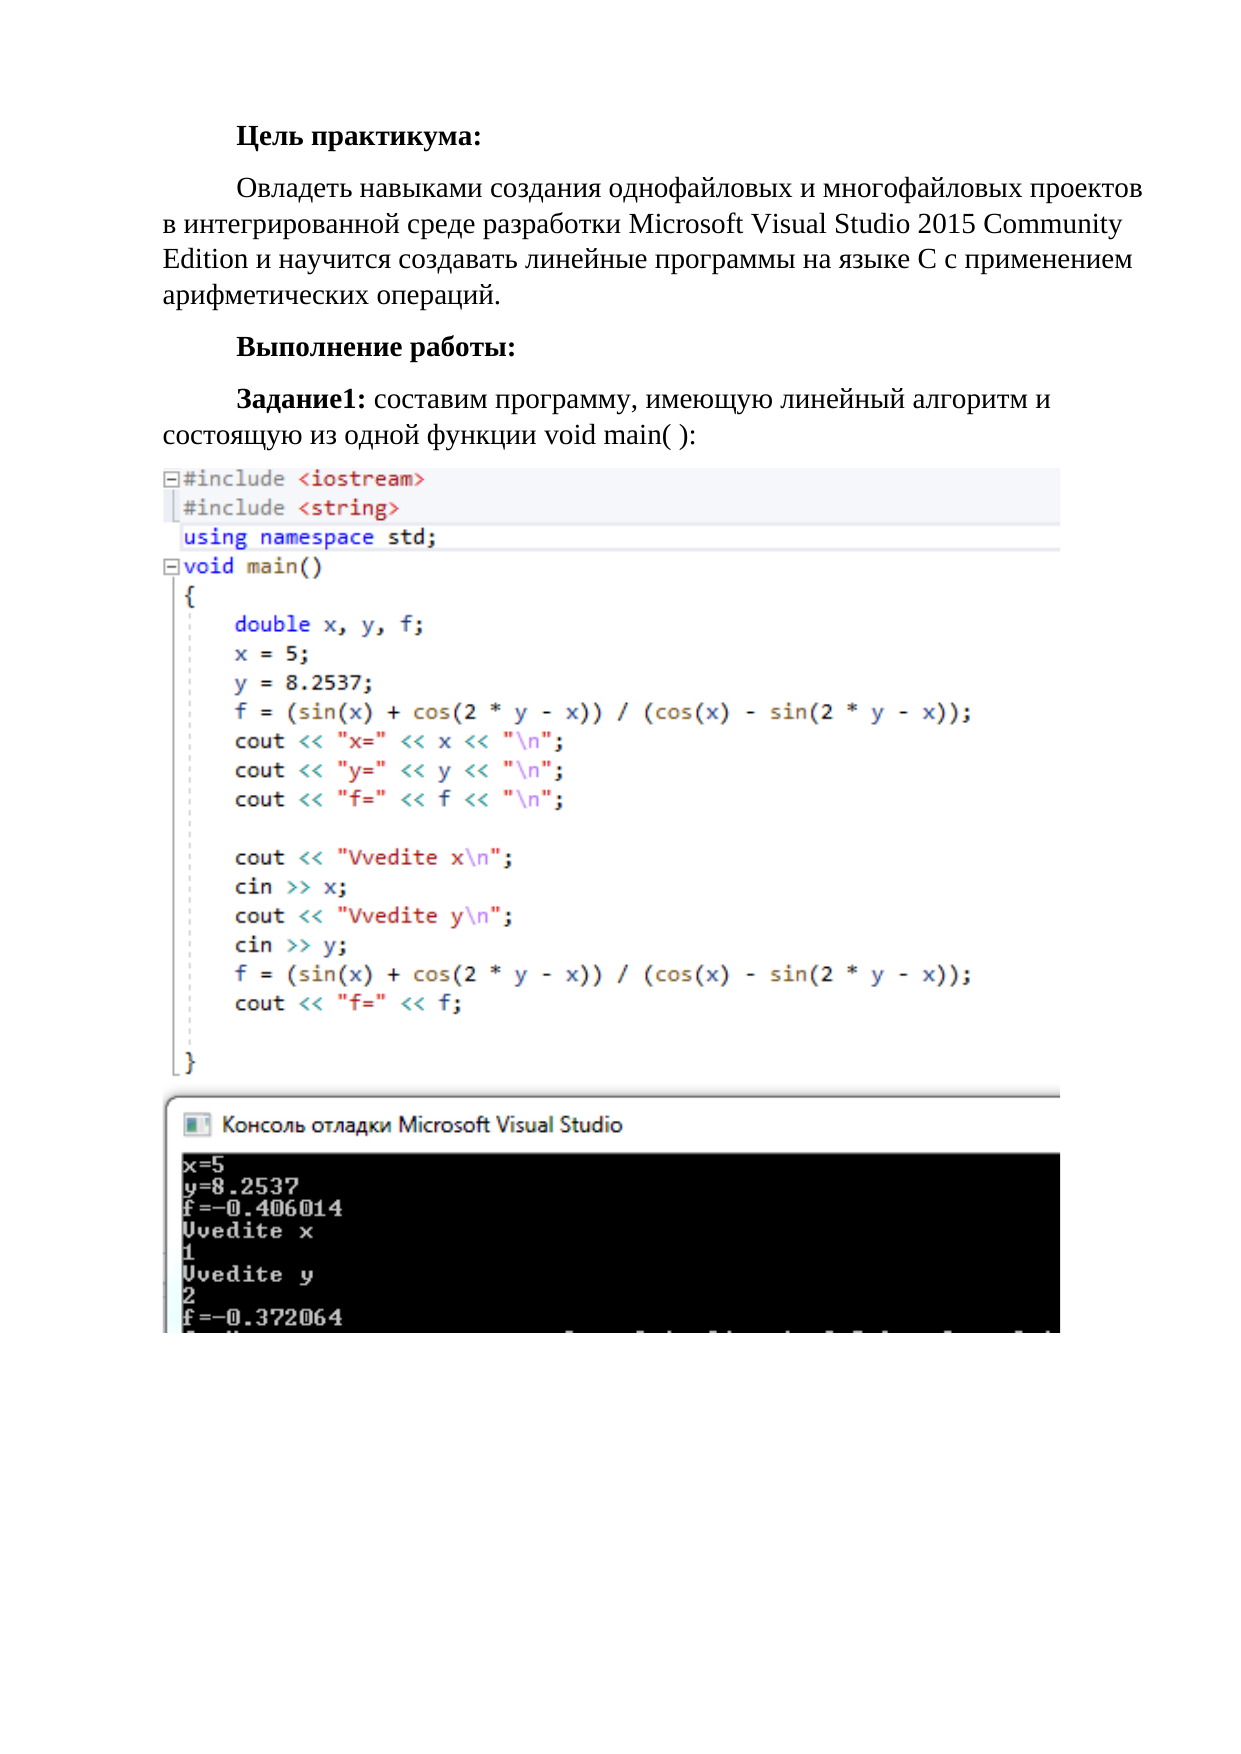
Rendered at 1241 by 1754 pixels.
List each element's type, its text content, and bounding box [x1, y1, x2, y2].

text Задание1: составим программу, имеющую линейный алгоритм и состоящую из одной функции void main( ): [162, 381, 1152, 450]
picture [162, 468, 1061, 1333]
text Цель практикума: [162, 118, 1152, 152]
text Выполнение работы: [162, 329, 1152, 363]
text Овладеть навыками создания однофайловых и многофайловых проектов в интегрированной среде разработки Microsoft Visual Studio 2015 Community Edition и научится создавать линейные программы на языке C с применением арифметических операций. [162, 170, 1152, 310]
